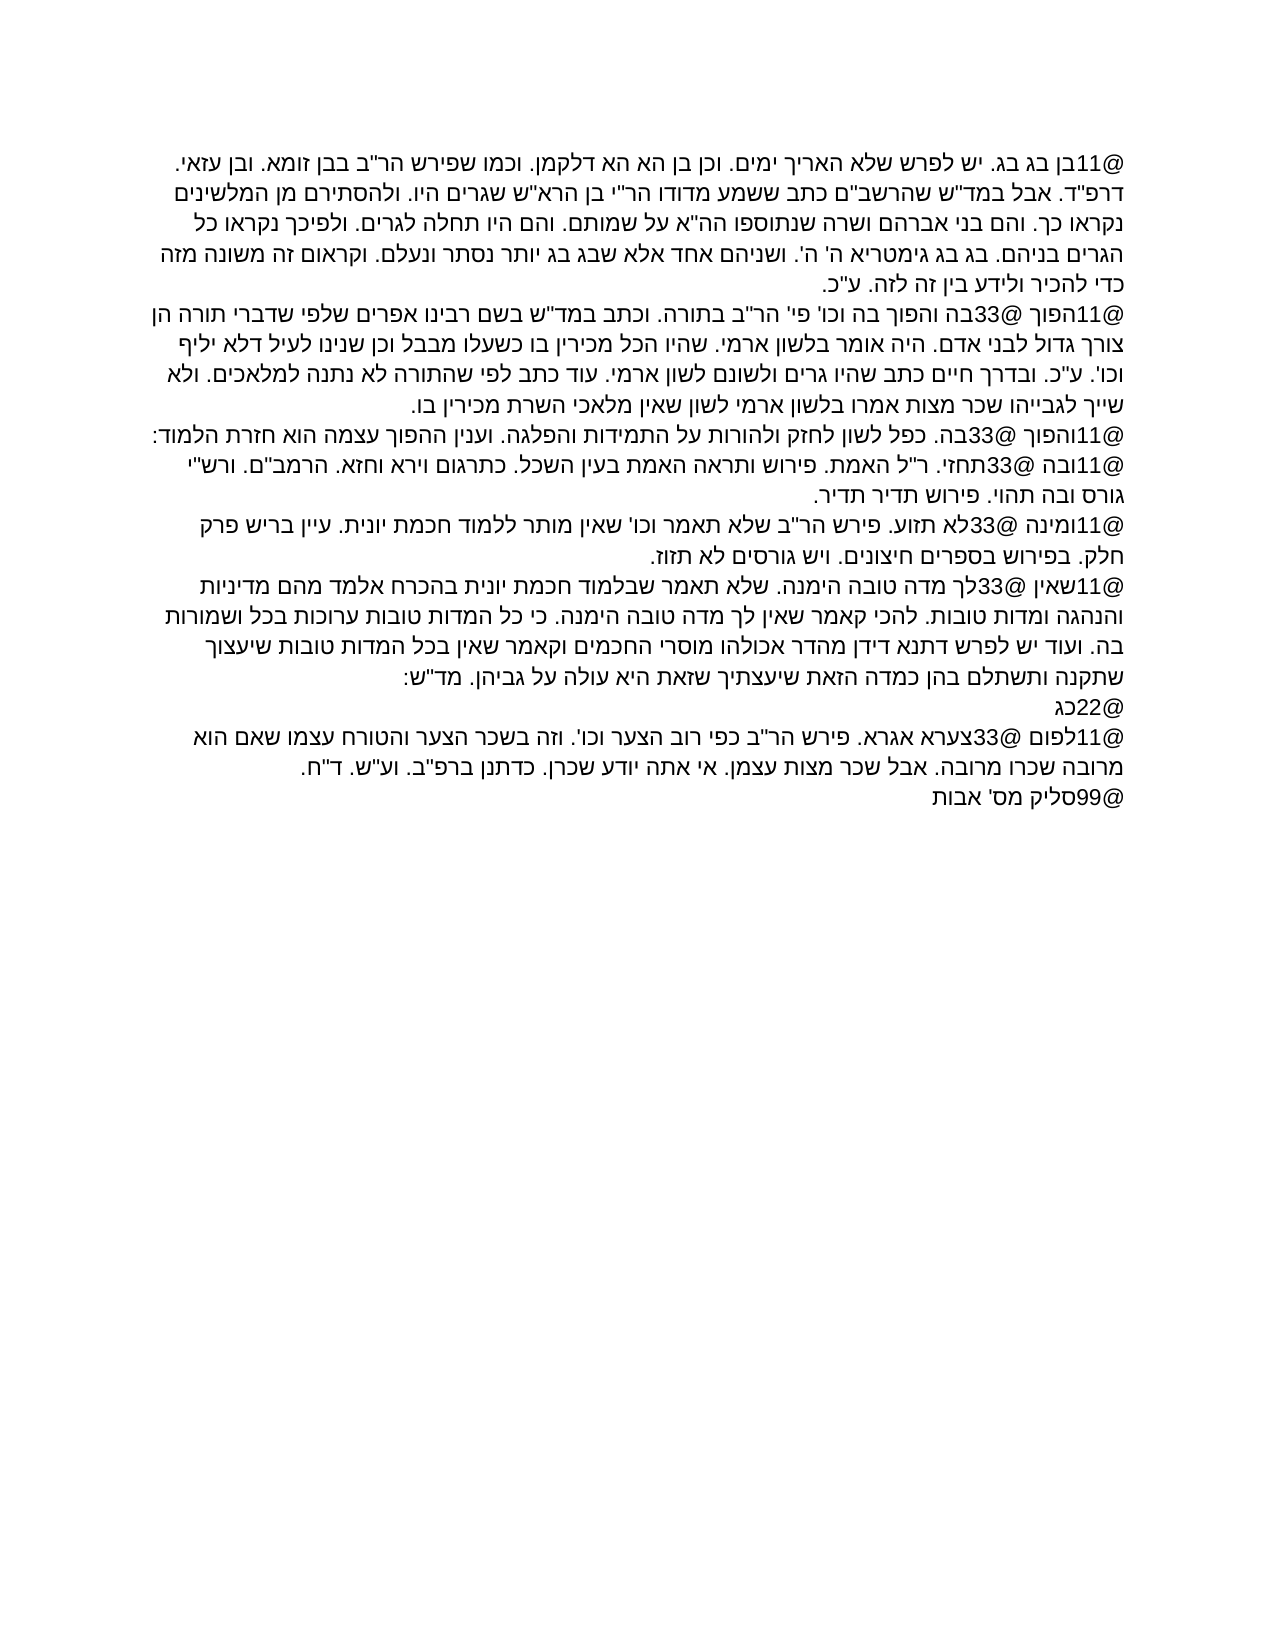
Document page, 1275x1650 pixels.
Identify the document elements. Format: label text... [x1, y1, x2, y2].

text @11ובה @33תחזי. ר"ל האמת. פירוש ותראה האמת בעין השכל. כתרגום וירא וחזא. הרמב"ם. ורש"י גורס ובה תהוי. פירוש תדיר תדיר. [150, 452, 1125, 509]
text @11בן בג בג. יש לפרש שלא האריך ימים. וכן בן הא הא דלקמן. וכמו שפירש הר"ב בבן זומא. ובן עזאי. דרפ"ד. אבל במד"ש שהרשב"ם כתב ששמע מדודו הר"י בן הרא"ש שגרים היו. ולהסתירם מן המלשינים נקראו כך. והם בני אברהם ושרה שנתוספו הה"א על שמותם. והם היו תחלה לגרים. ולפיכך נקראו כל הגרים בניהם. בג בג גימטריא ה' ה'. ושניהם אחד אלא שבג בג יותר נסתר ונעלם. וקראום זה משונה מזה כדי להכיר ולידע בין זה לזה. ע"כ. [150, 150, 1125, 297]
text @11והפוך @33בה. כפל לשון לחזק ולהורות על התמידות והפלגה. וענין ההפוך עצמה הוא חזרת הלמוד: [150, 422, 1125, 448]
text @11ומינה @33לא תזוע. פירש הר"ב שלא תאמר וכו' שאין מותר ללמוד חכמת יונית. עיין בריש פרק חלק. בפירוש בספרים חיצונים. ויש גורסים לא תזוז. [150, 512, 1125, 569]
text @11לפום @33צערא אגרא. פירש הר"ב כפי רוב הצער וכו'. וזה בשכר הצער והטורח עצמו שאם הוא מרובה שכרו מרובה. אבל שכר מצות עצמן. אי אתה יודע שכרן. כדתנן ברפ"ב. וע"ש. ד"ח. [150, 724, 1125, 781]
text @11הפוך @33בה והפוך בה וכו' פי' הר"ב בתורה. וכתב במד"ש בשם רבינו אפרים שלפי שדברי תורה הן צורך גדול לבני אדם. היה אומר בלשון ארמי. שהיו הכל מכירין בו כשעלו מבבל וכן שנינו לעיל דלא יליף וכו'. ע"כ. ובדרך חיים כתב שהיו גרים ולשונם לשון ארמי. עוד כתב לפי שהתורה לא נתנה למלאכים. ולא שייך לגבייהו שכר מצות אמרו בלשון ארמי לשון שאין מלאכי השרת מכירין בו. [150, 301, 1125, 418]
text @11שאין @33לך מדה טובה הימנה. שלא תאמר שבלמוד חכמת יונית בהכרח אלמד מהם מדיניות והנהגה ומדות טובות. להכי קאמר שאין לך מדה טובה הימנה. כי כל המדות טובות ערוכות בכל ושמורות בה. ועוד יש לפרש דתנא דידן מהדר אכולהו מוסרי החכמים וקאמר שאין בכל המדות טובות שיעצוך שתקנה ותשתלם בהן כמדה הזאת שיעצתיך שזאת היא עולה על גביהן. מד"ש: [150, 573, 1125, 690]
text @99סליק מס' אבות [150, 784, 1125, 811]
text @22כג [150, 694, 1125, 720]
